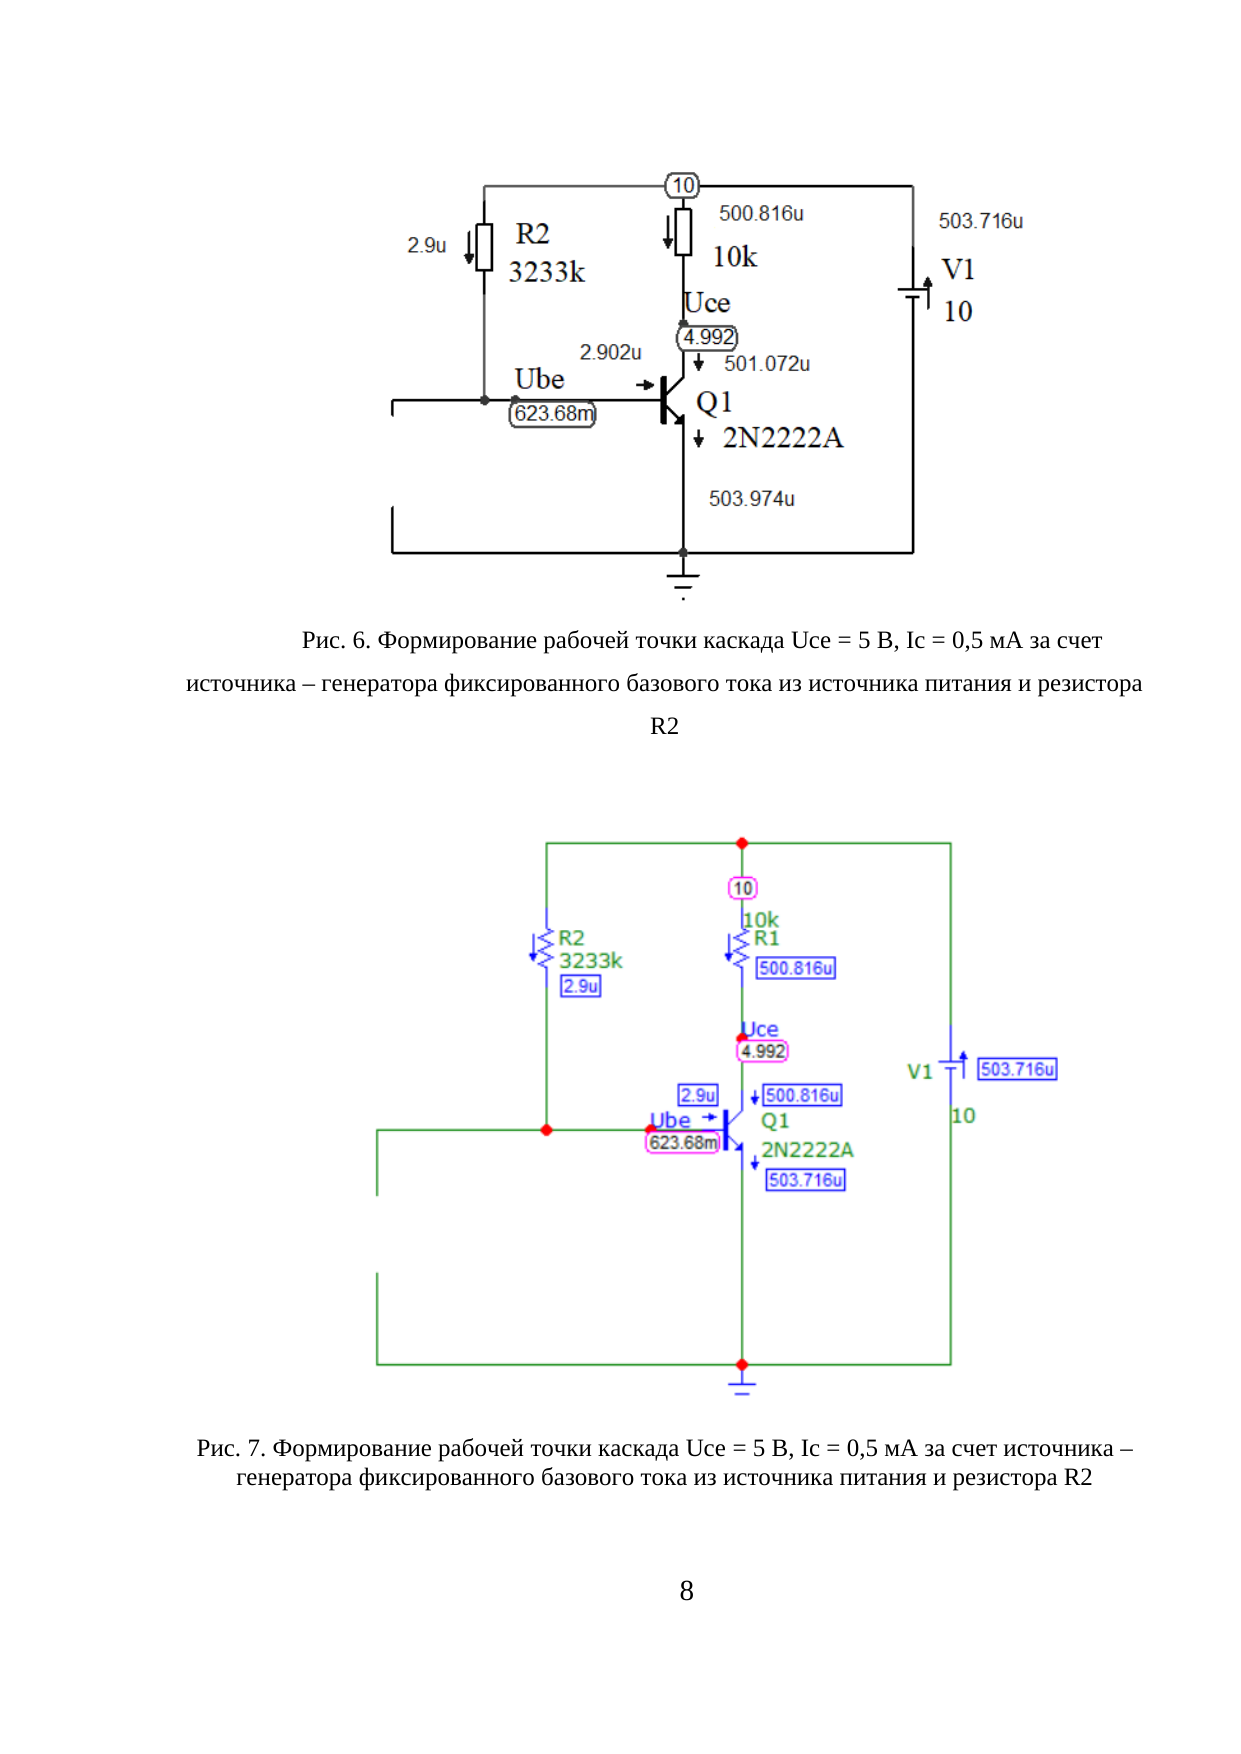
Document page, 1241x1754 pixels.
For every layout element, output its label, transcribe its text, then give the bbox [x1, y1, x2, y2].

picture [337, 804, 1067, 1406]
text Рис. 6. Формирование рабочей точки каскада Uce = 5 В, Ic = 0,5 мA за счет источника – генератора фиксированного базового тока из источника питания и резистора R2 [177, 625, 1152, 740]
text Рис. 7. Формирование рабочей точки каскада Uce = 5 В, Ic = 0,5 мA за счет источника – генератора фиксированного базового тока из источника питания и резистора R2 [177, 1433, 1152, 1490]
picture [358, 157, 1045, 608]
